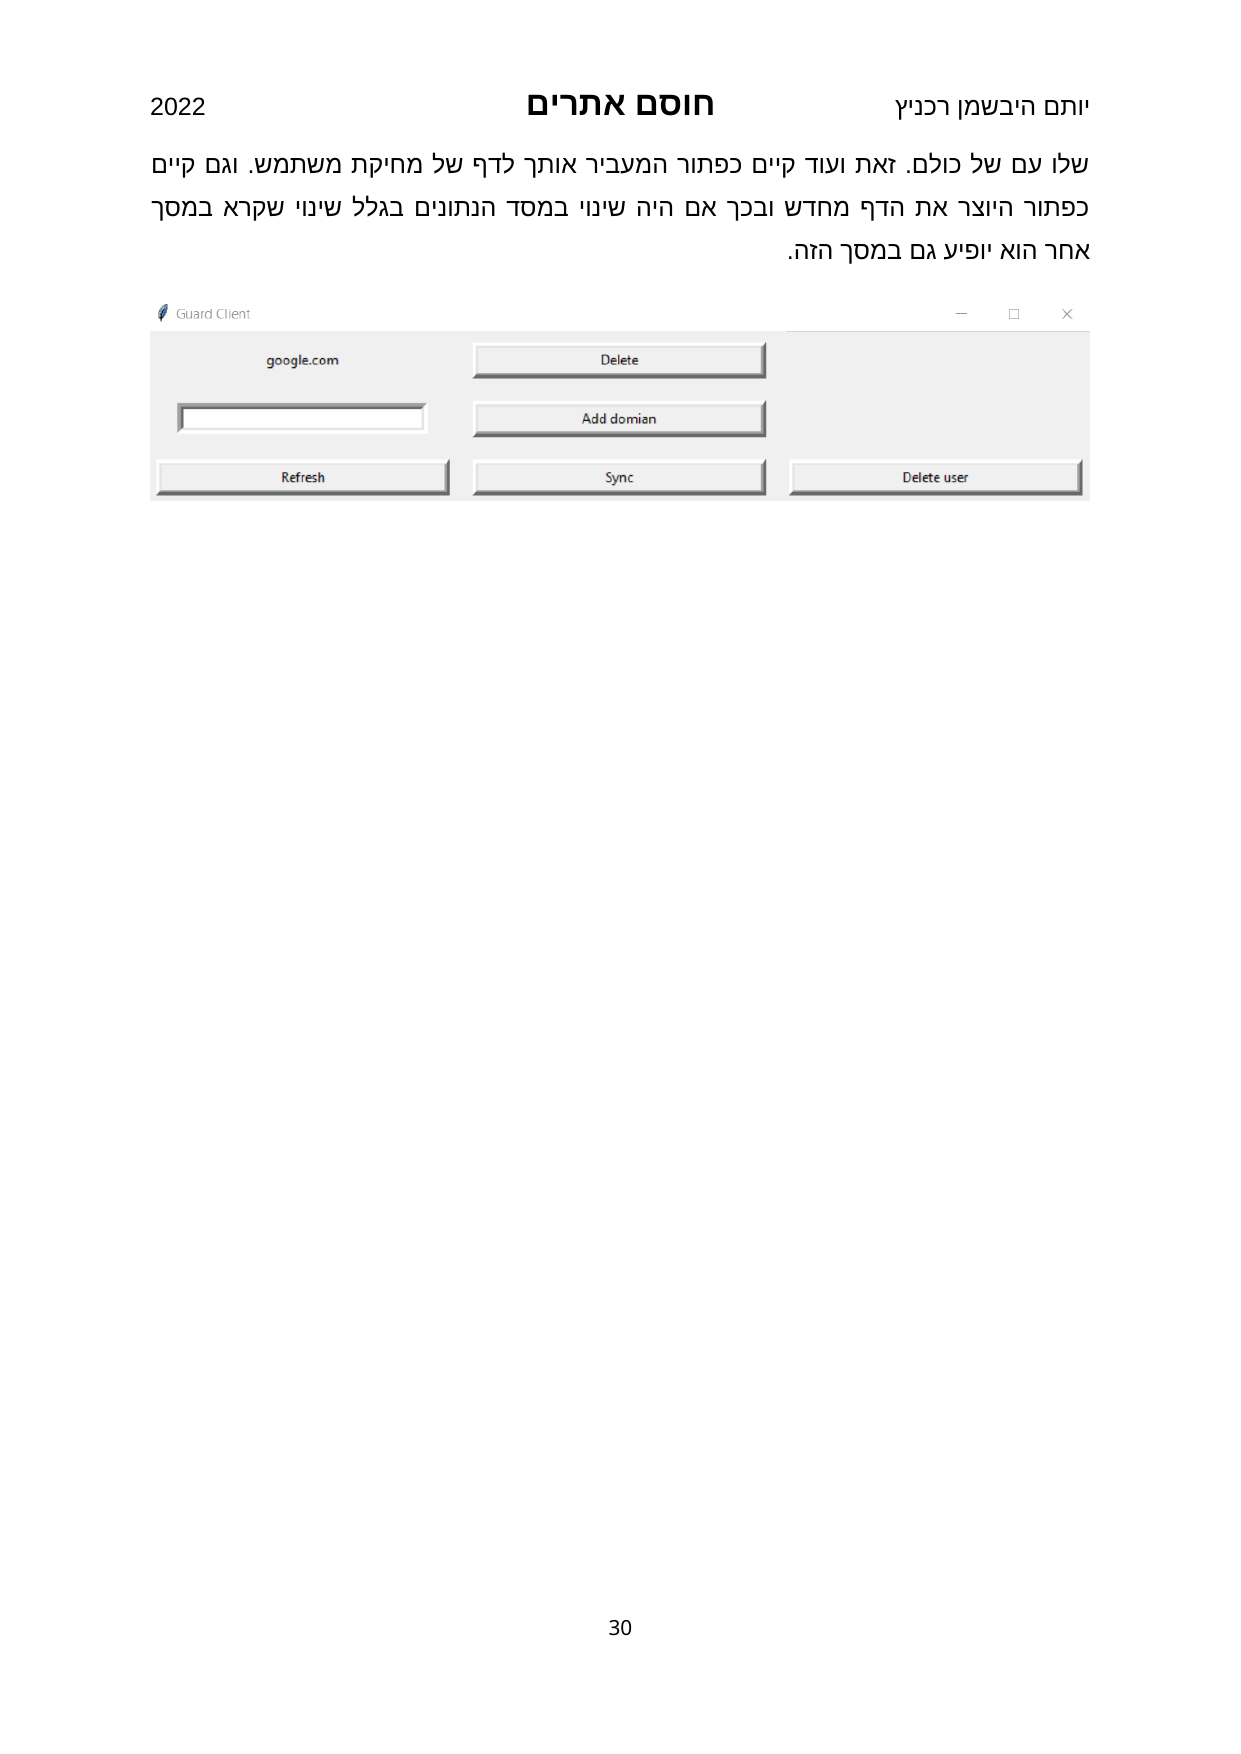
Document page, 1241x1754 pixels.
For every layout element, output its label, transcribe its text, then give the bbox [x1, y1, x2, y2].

picture [150, 300, 1090, 501]
